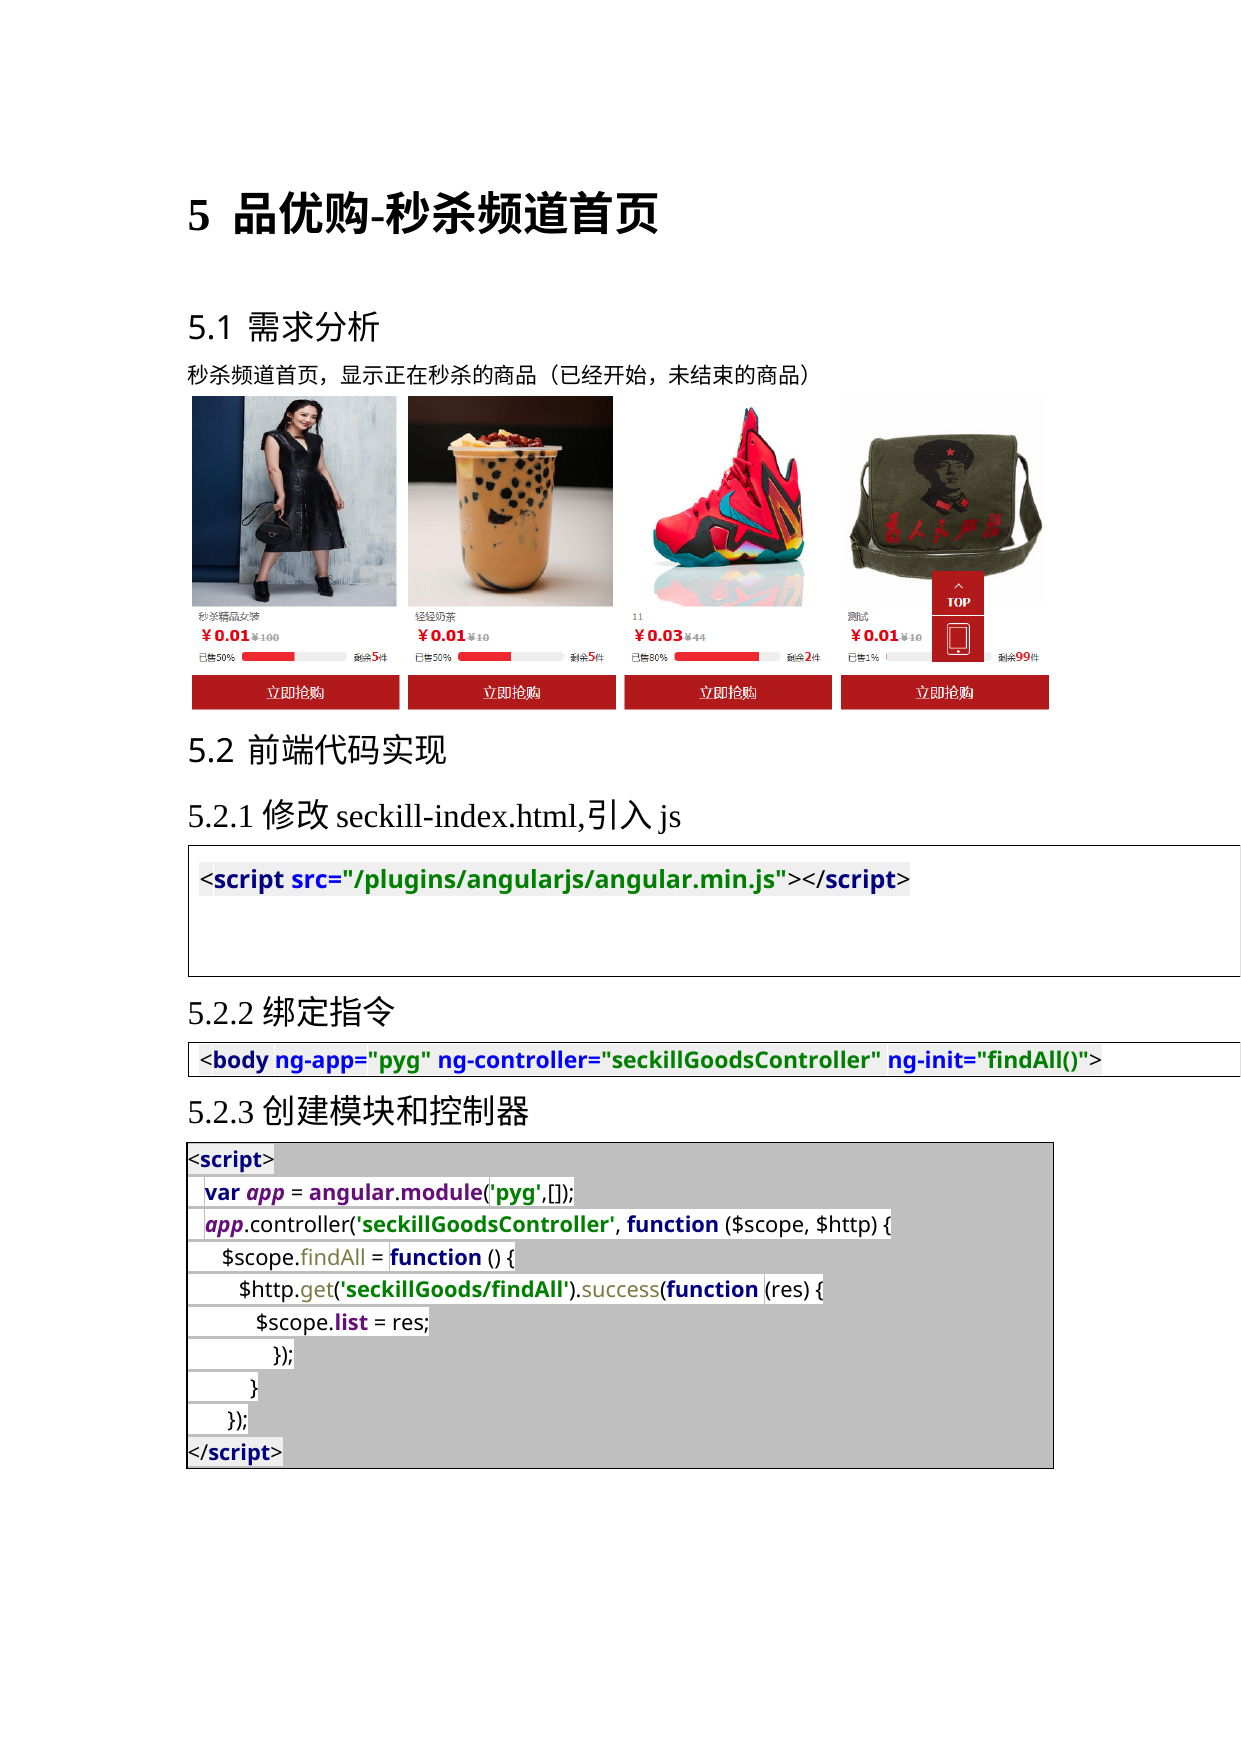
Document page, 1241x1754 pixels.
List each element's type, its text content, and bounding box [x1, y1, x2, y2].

subtitle 修改seckill-index.html,引入js [187, 780, 1053, 845]
subtitle 绑定指令 [187, 977, 1053, 1042]
text <script> var app = angular.module('pyg',[]); app.controller('seckillGoodsController', function ($scope, $http) { $scope.findAll = function () { $http.get('seckillGoods/findAll').success(function (res) { $scope.list = res; }); } }); </script> [188, 1143, 1053, 1468]
subtitle 前端代码实现 [187, 715, 1053, 780]
picture [187, 390, 1052, 712]
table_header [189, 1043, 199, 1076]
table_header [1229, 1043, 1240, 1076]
subtitle 品优购-秒杀频道首页 [187, 162, 1053, 259]
subtitle 创建模块和控制器 [187, 1077, 1053, 1142]
subtitle 需求分析 [187, 293, 1053, 358]
text 秒杀频道首页，显示正在秒杀的商品（已经开始，未结束的商品） [187, 358, 1053, 390]
